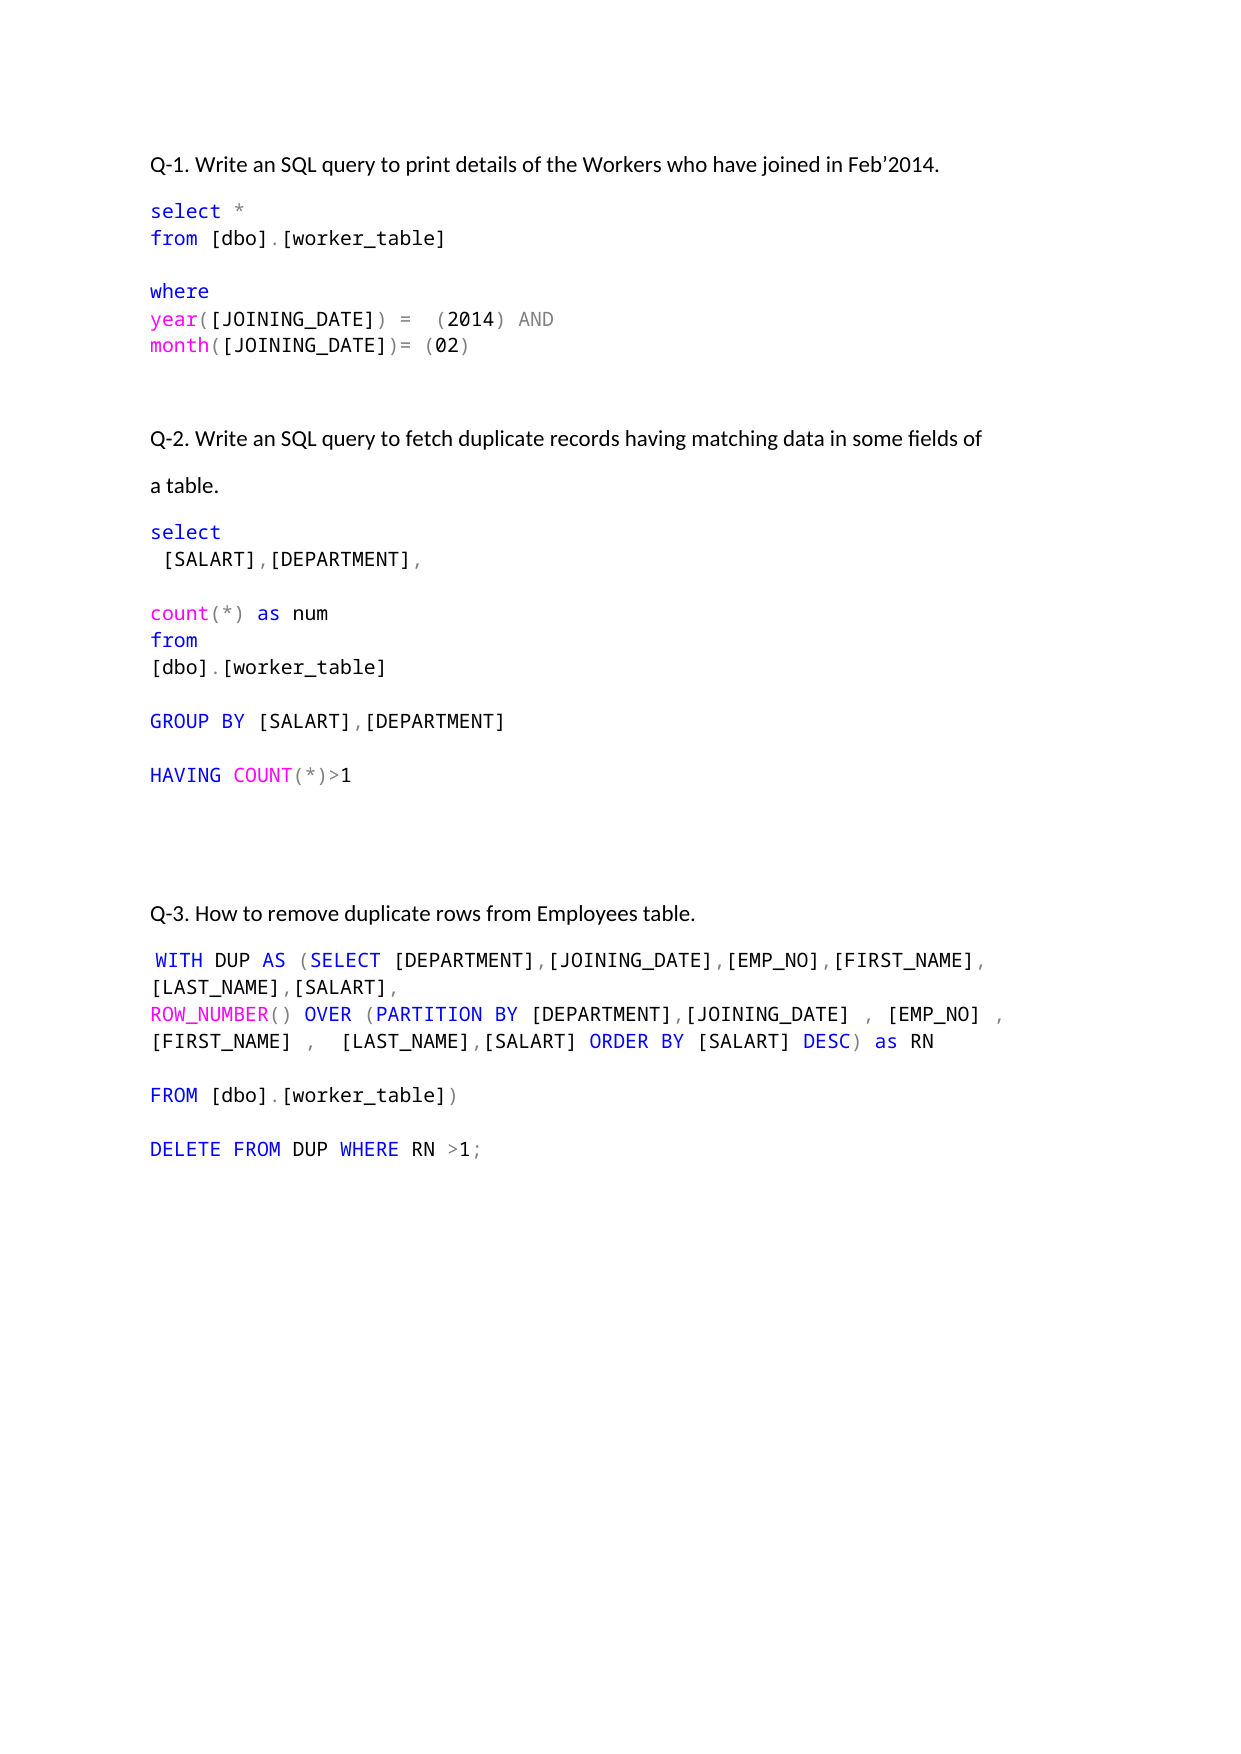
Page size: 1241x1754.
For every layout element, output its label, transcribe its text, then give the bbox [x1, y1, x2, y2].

text select * [150, 197, 1090, 224]
text from [150, 626, 1090, 653]
text GROUP BY [SALART],[DEPARTMENT] [150, 707, 1090, 734]
text WITH DUP AS (SELECT [DEPARTMENT],[JOINING_DATE],[EMP_NO],[FIRST_NAME],[LAST_NAME],[SALART], [150, 946, 1090, 1000]
text [dbo].[worker_table] [150, 653, 1090, 680]
text where [150, 278, 1090, 305]
text HAVING COUNT(*)>1 [150, 761, 1090, 788]
text Q-3. How to remove duplicate rows from Employees table. [150, 899, 1090, 927]
text FROM [dbo].[worker_table]) [150, 1081, 1090, 1108]
text year([JOINING_DATE]) = (2014) AND [150, 305, 1090, 332]
text [SALART],[DEPARTMENT], [150, 545, 1090, 572]
text ROW_NUMBER() OVER (PARTITION BY [DEPARTMENT],[JOINING_DATE] , [EMP_NO] , [FIRST_NAME] , [LAST_NAME],[SALART] ORDER BY [SALART] DESC) as RN [150, 1000, 1090, 1054]
text Q-2. Write an SQL query to fetch duplicate records having matching data in some fields of [150, 424, 1090, 452]
text a table. [150, 471, 1090, 499]
text month([JOINING_DATE])= (02) [150, 332, 1090, 359]
text count(*) as num [150, 599, 1090, 626]
text Q-1. Write an SQL query to print details of the Workers who have joined in Feb’2014. [150, 150, 1090, 178]
text from [dbo].[worker_table] [150, 224, 1090, 251]
text DELETE FROM DUP WHERE RN >1; [150, 1135, 1090, 1162]
text select [150, 518, 1090, 545]
